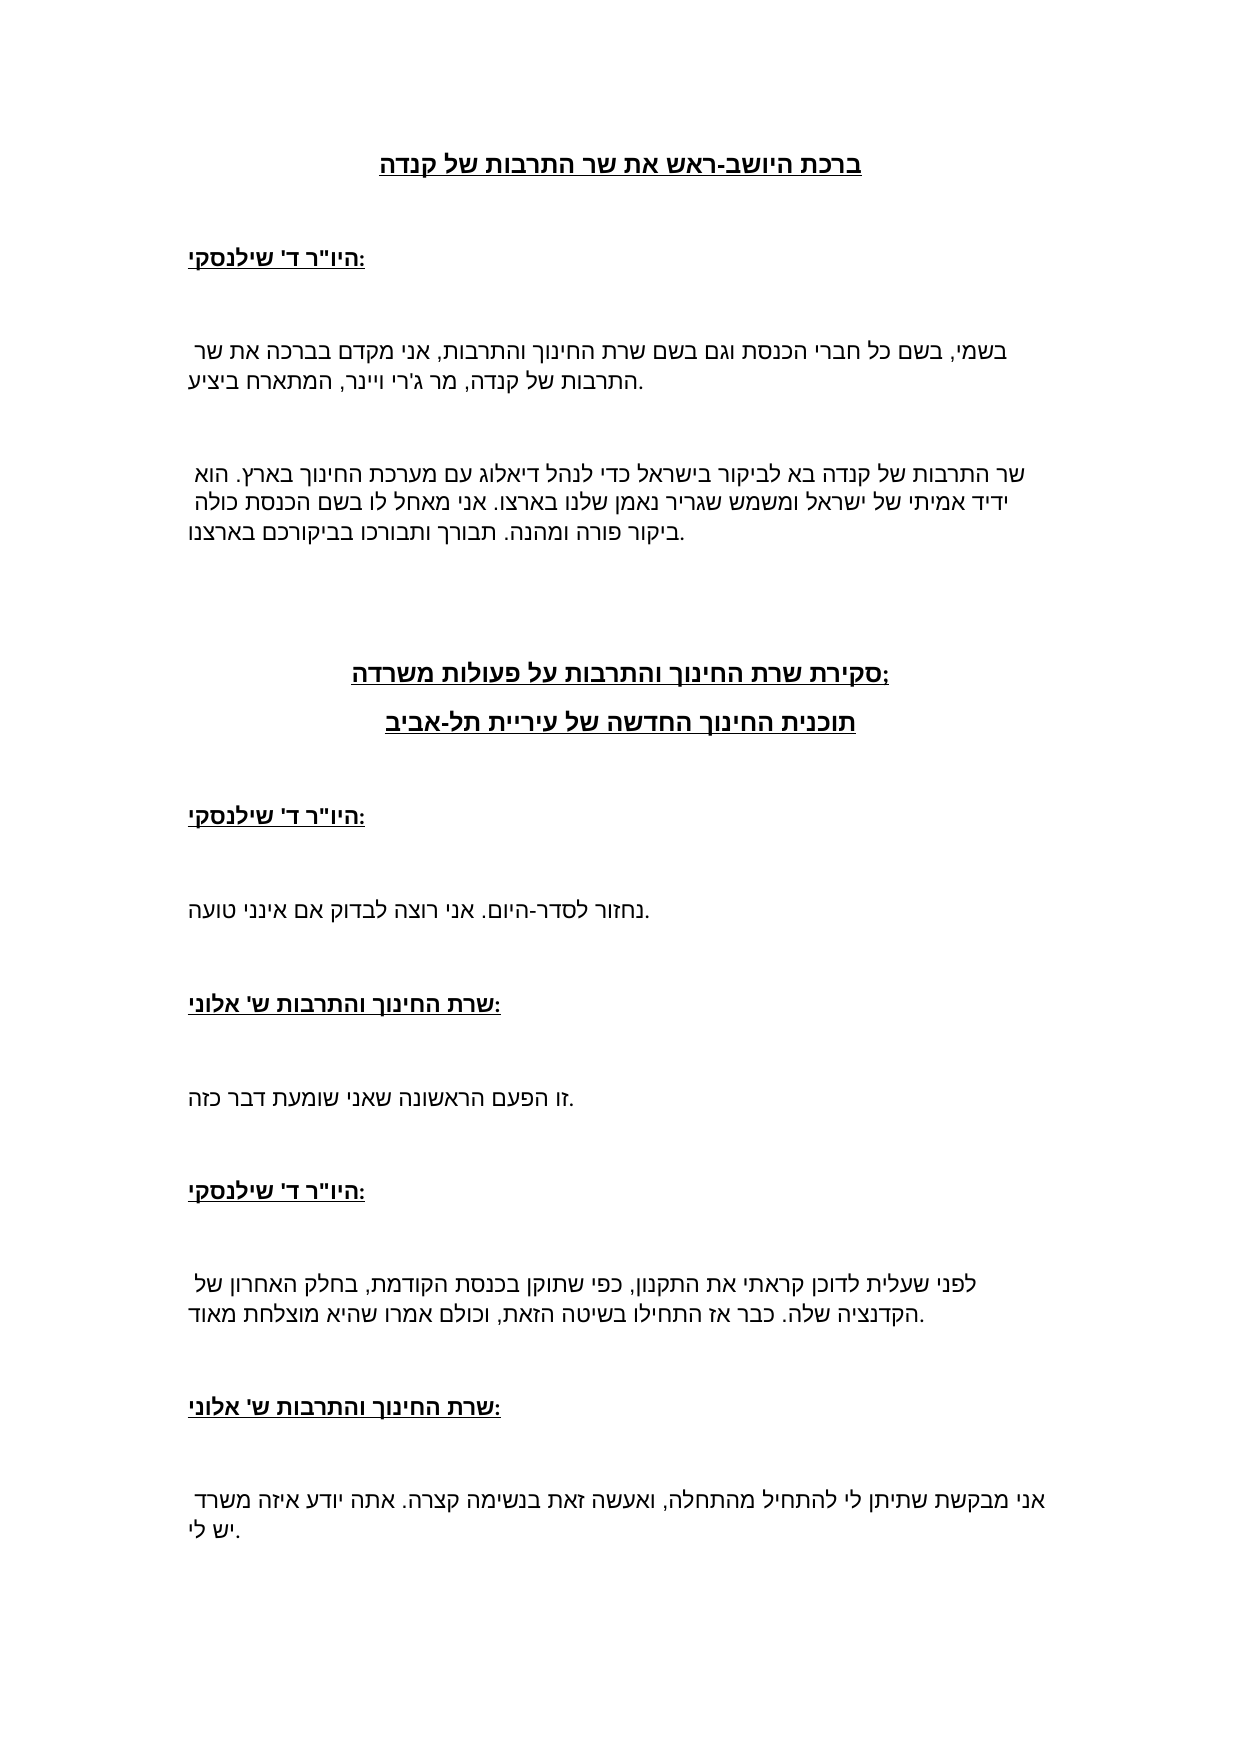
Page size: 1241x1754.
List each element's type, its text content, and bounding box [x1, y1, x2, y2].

text נחזור לסדר-היום. אני רוצה לבדוק אם אינני טועה. [187, 896, 1053, 924]
text בשמי, בשם כל חברי הכנסת וגם בשם שרת החינוך והתרבות, אני מקדם בברכה את שר התרבות של קנדה, מר ג'רי ויינר, המתארח ביציע. [187, 338, 1053, 395]
text אני מבקשת שתיתן לי להתחיל מהתחלה, ואעשה זאת בנשימה קצרה. אתה יודע איזה משרד יש לי. [187, 1487, 1053, 1544]
text היו"ר ד' שילנסקי: [187, 244, 1053, 273]
subtitle סקירת שרת החינוך והתרבות על פעולות משרדה; [187, 658, 1053, 689]
subtitle ברכת היושב-ראש את שר התרבות של קנדה [187, 150, 1053, 179]
text זו הפעם הראשונה שאני שומעת דבר כזה. [187, 1084, 1053, 1112]
text שרת החינוך והתרבות ש' אלוני: [187, 990, 1053, 1018]
text לפני שעלית לדוכן קראתי את התקנון, כפי שתוקן בכנסת הקודמת, בחלק האחרון של הקדנציה שלה. כבר אז התחילו בשיטה הזאת, וכולם אמרו שהיא מוצלחת מאוד. [187, 1271, 1053, 1328]
text שרת החינוך והתרבות ש' אלוני: [187, 1393, 1053, 1421]
subtitle תוכנית החינוך החדשה של עיריית תל-אביב [187, 708, 1053, 737]
text היו"ר ד' שילנסקי: [187, 1177, 1053, 1205]
text שר התרבות של קנדה בא לביקור בישראל כדי לנהל דיאלוג עם מערכת החינוך בארץ. הוא ידיד אמיתי של ישראל ומשמש שגריר נאמן שלנו בארצו. אני מאחל לו בשם הכנסת כולה ביקור פורה ומהנה. תבורך ותבורכו בביקורכם בארצנו. [187, 461, 1053, 546]
text היו"ר ד' שילנסקי: [187, 802, 1053, 830]
